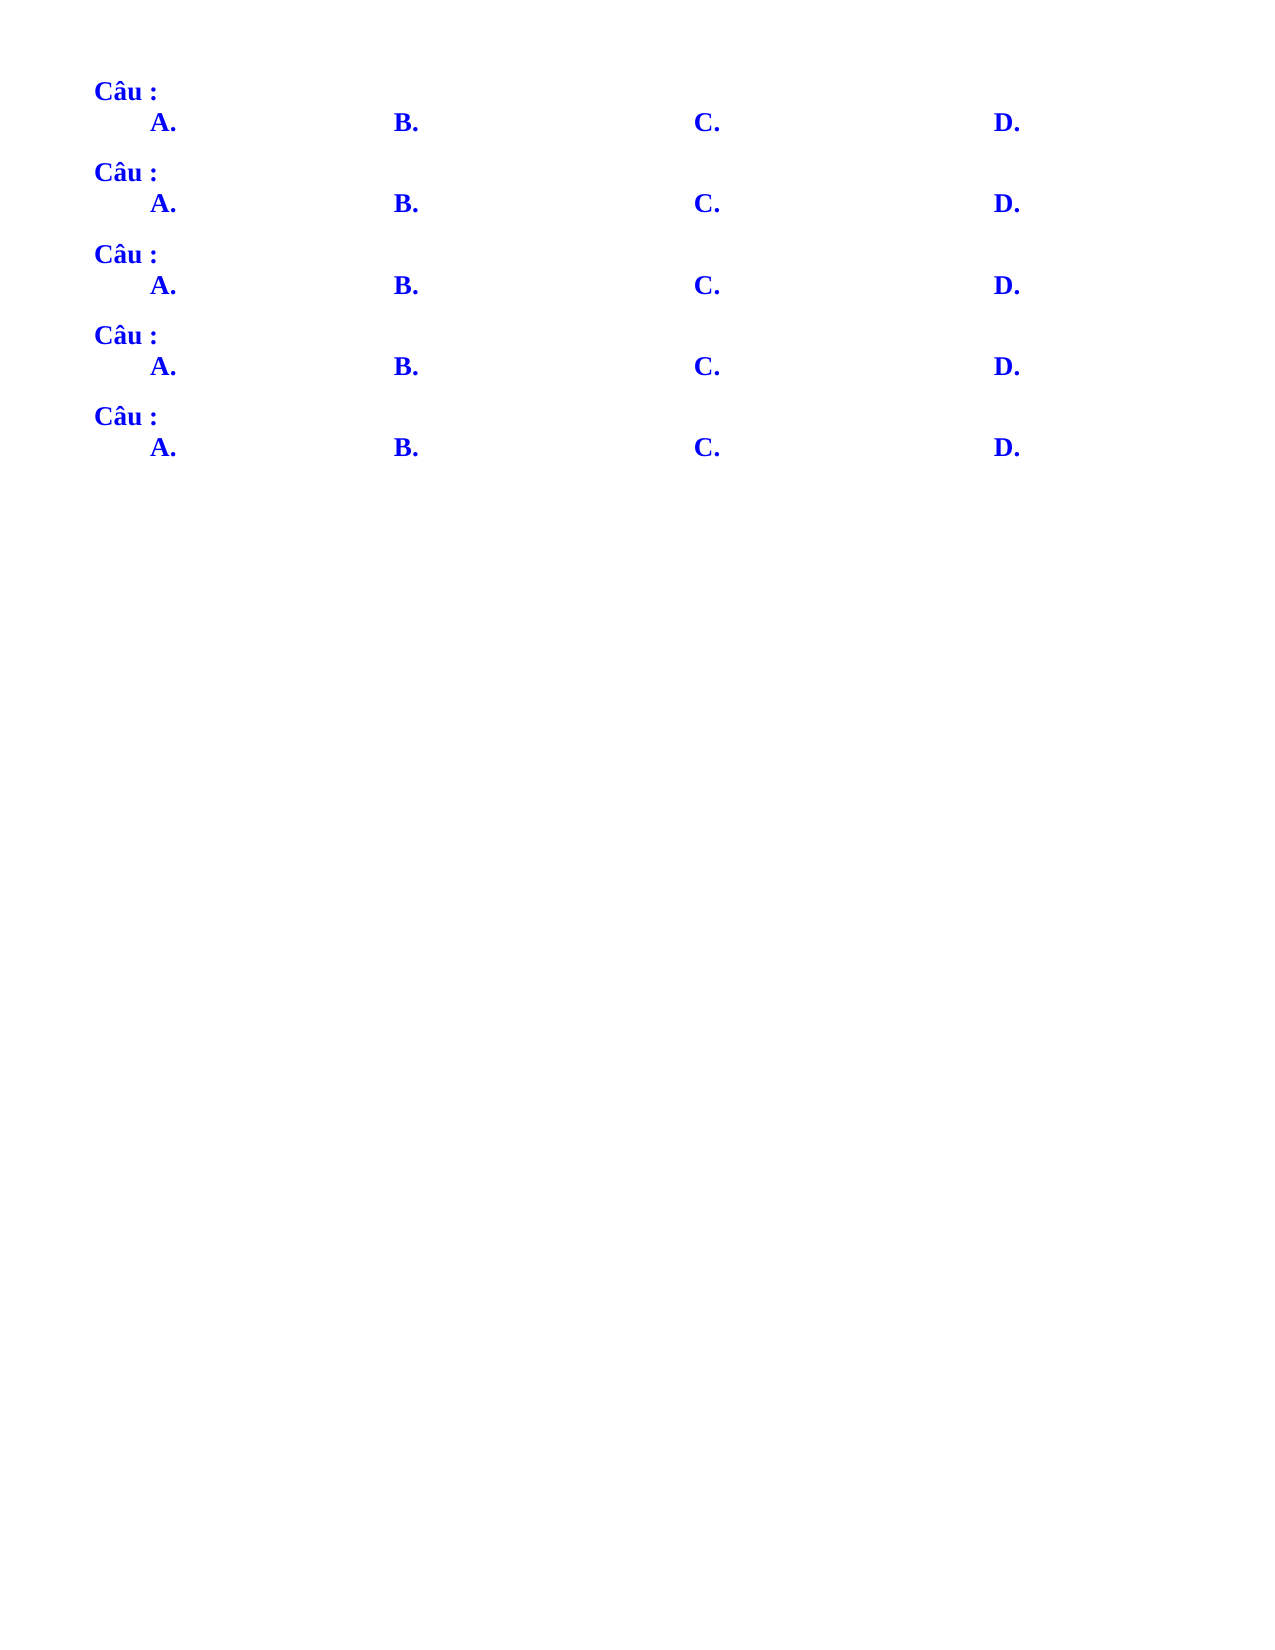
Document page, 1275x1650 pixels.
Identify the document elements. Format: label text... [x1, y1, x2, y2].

text Câu : [94, 319, 1229, 350]
list A. B. C. D. [112, 269, 1228, 300]
text Câu : [94, 75, 1229, 106]
text Câu : [94, 156, 1229, 187]
text Câu : [94, 400, 1229, 432]
list A. B. C. D. [112, 432, 1228, 463]
list A. B. C. D. [112, 187, 1228, 219]
list A. B. C. D. [112, 350, 1228, 381]
list A. B. C. D. [112, 106, 1228, 137]
text Câu : [94, 238, 1229, 269]
